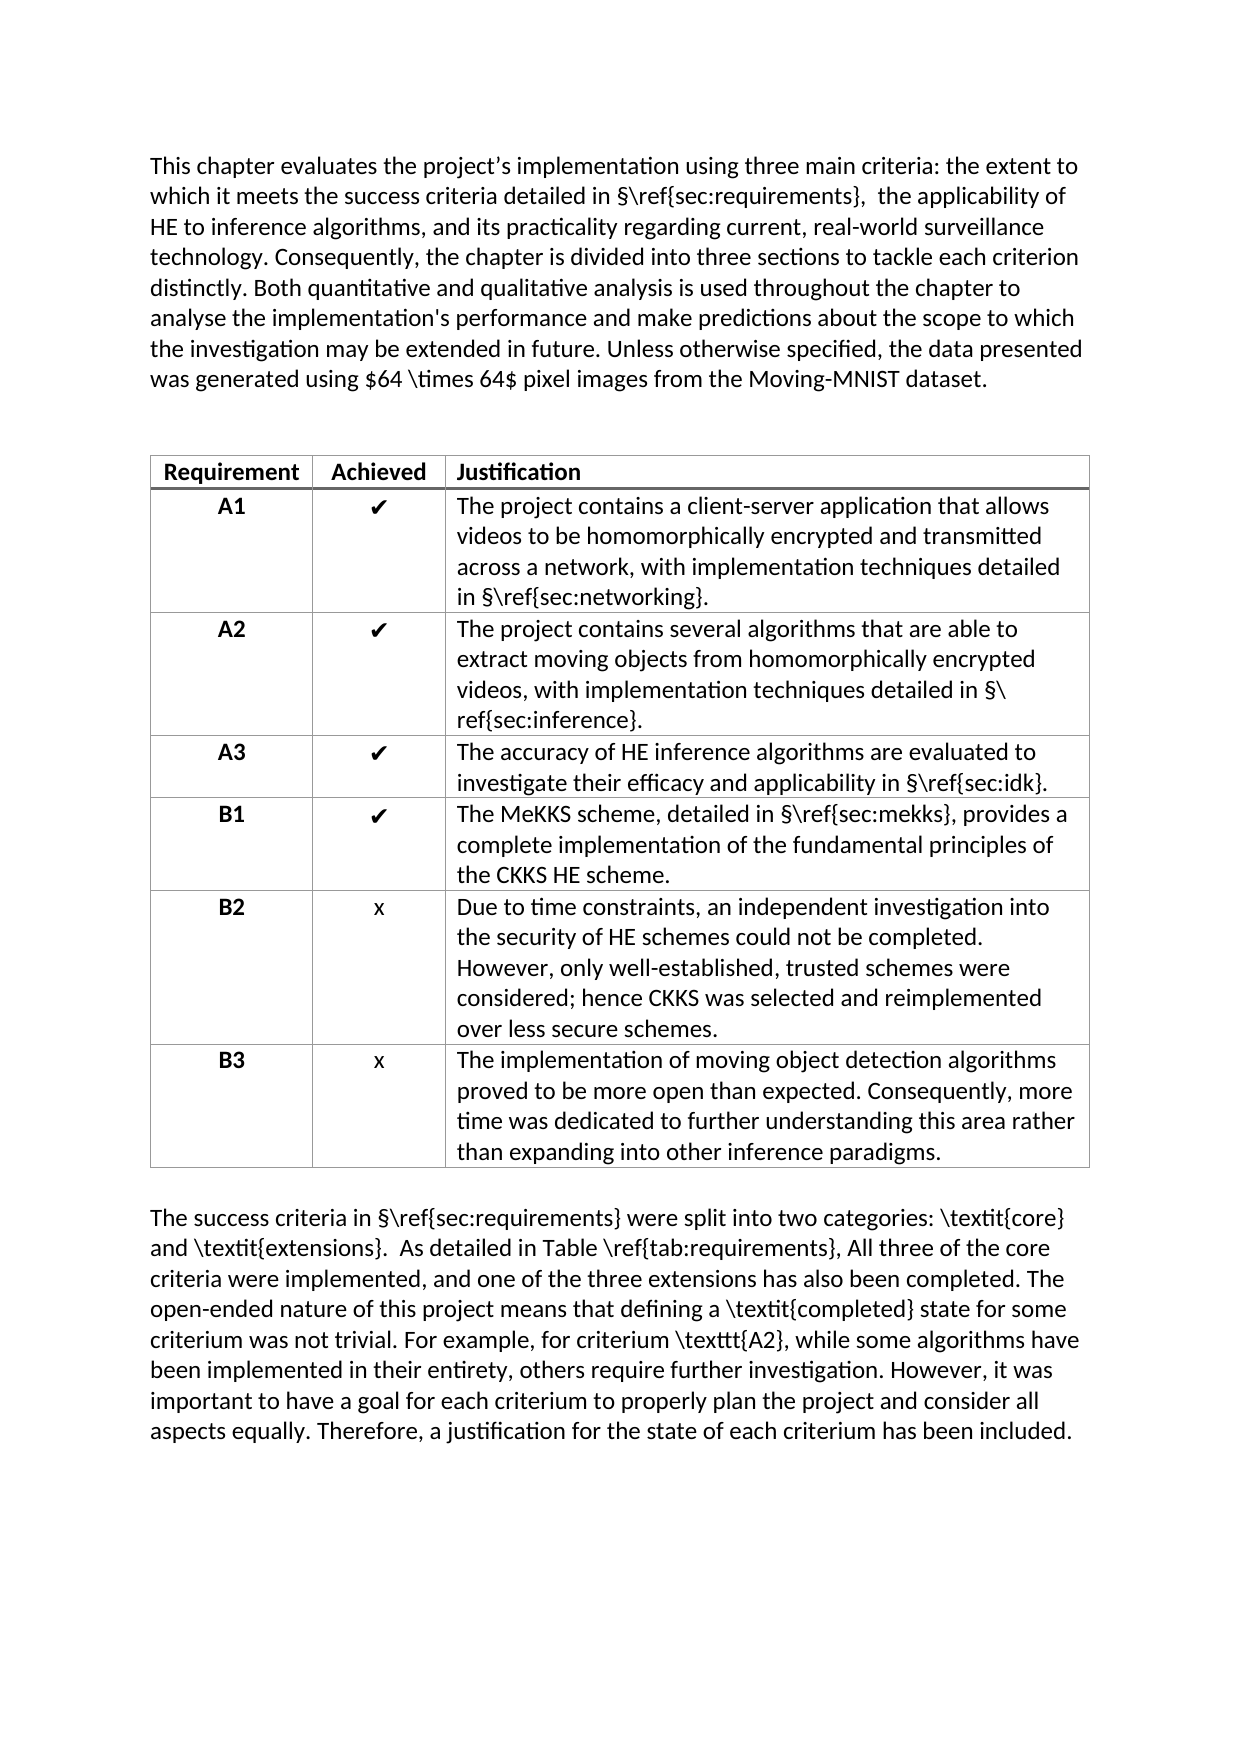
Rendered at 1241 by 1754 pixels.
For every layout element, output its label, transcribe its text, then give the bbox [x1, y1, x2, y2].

table_cell ✔️ [313, 736, 445, 797]
table_header Justification [446, 456, 1089, 487]
table_cell ✔️ [313, 490, 445, 612]
table_cell A2 [151, 613, 312, 735]
table_cell The project contains a client-server application that allows videos to be homomorphically encrypted and transmitted across a network, with implementation techniques detailed in §\ref{sec:networking}. [446, 490, 1089, 612]
table_cell B2 [151, 891, 312, 1043]
table_header Requirement [151, 456, 312, 487]
table_cell ✔️ [313, 613, 445, 735]
table_cell The accuracy of HE inference algorithms are evaluated to investigate their efficacy and applicability in §\ref{sec:idk}. [446, 736, 1089, 797]
table_cell B1 [151, 798, 312, 890]
table_cell The MeKKS scheme, detailed in §\ref{sec:mekks}, provides a complete implementation of the fundamental principles of the CKKS HE scheme. [446, 798, 1089, 890]
table_cell Due to time constraints, an independent investigation into the security of HE schemes could not be completed. However, only well-established, trusted schemes were considered; hence CKKS was selected and reimplemented over less secure schemes. [446, 891, 1089, 1043]
text This chapter evaluates the project’s implementation using three main criteria: the extent to which it meets the success criteria detailed in §\ref{sec:requirements}, the applicability of HE to inference algorithms, and its practicality regarding current, real-world surveillance technology. Consequently, the chapter is divided into three sections to tackle each criterion distinctly. Both quantitative and qualitative analysis is used throughout the chapter to analyse the implementation's performance and make predictions about the scope to which the investigation may be extended in future. Unless otherwise specified, the data presented was generated using $64 \times 64$ pixel images from the Moving-MNIST dataset. [150, 150, 1090, 394]
table_header Achieved [313, 456, 445, 487]
table_cell The implementation of moving object detection algorithms proved to be more open than expected. Consequently, more time was dedicated to further understanding this area rather than expanding into other inference paradigms. [446, 1045, 1089, 1167]
table_cell A3 [151, 736, 312, 797]
table_cell x [313, 1045, 445, 1167]
table_cell x [313, 891, 445, 1043]
text The success criteria in §\ref{sec:requirements} were split into two categories: \textit{core} and \textit{extensions}. As detailed in Table \ref{tab:requirements}, All three of the core criteria were implemented, and one of the three extensions has also been completed. The open-ended nature of this project means that defining a \textit{completed} state for some criterium was not trivial. For example, for criterium \texttt{A2}, while some algorithms have been implemented in their entirety, others require further investigation. However, it was important to have a goal for each criterium to properly plan the project and consider all aspects equally. Therefore, a justification for the state of each criterium has been included. [150, 1202, 1090, 1446]
table_cell The project contains several algorithms that are able to extract moving objects from homomorphically encrypted videos, with implementation techniques detailed in §\ref{sec:inference}. [446, 613, 1089, 735]
table_cell B3 [151, 1045, 312, 1167]
table_cell ✔️ [313, 798, 445, 890]
table_cell A1 [151, 490, 312, 612]
